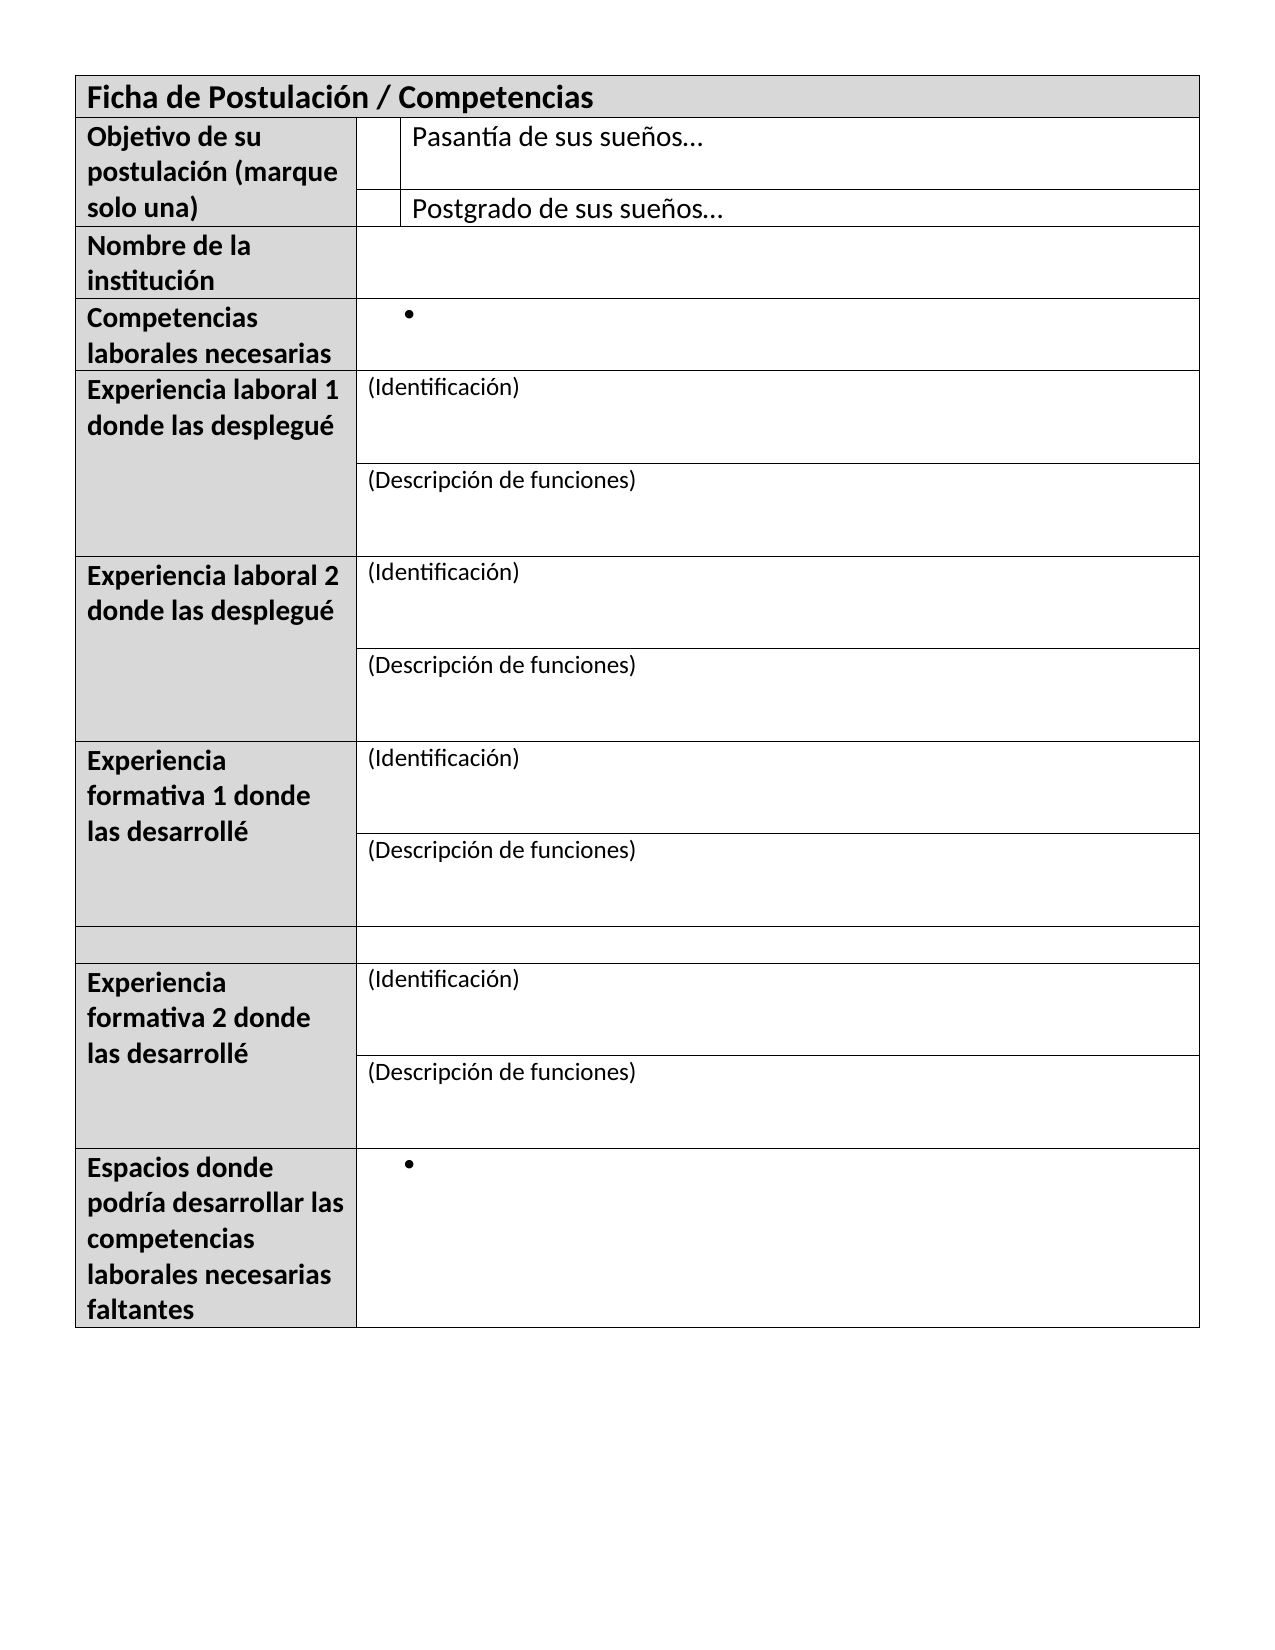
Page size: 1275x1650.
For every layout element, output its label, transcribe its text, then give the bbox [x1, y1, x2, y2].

table_cell Nombre de la institución [76, 227, 356, 298]
table_cell Experiencia laboral 2 donde las desplegué [76, 557, 356, 741]
table_cell Espacios donde podría desarrollar las competencias laborales necesarias faltantes [76, 1149, 356, 1327]
table_cell [76, 927, 356, 963]
table_cell [357, 118, 400, 189]
table_cell Experiencia formativa 1 donde las desarrollé [76, 742, 356, 926]
table_header Ficha de Postulación / Competencias [76, 76, 1199, 117]
table_cell (Identificación) [357, 371, 1199, 463]
table_cell Competencias laborales necesarias [76, 299, 356, 370]
table_cell (Identificación) [357, 742, 1199, 833]
table_cell [357, 299, 1199, 370]
table_cell (Identificación) [357, 557, 1199, 648]
table_cell [357, 190, 400, 226]
table_cell (Descripción de funciones) [357, 1056, 1199, 1148]
table_cell Objetivo de su postulación (marque solo una) [76, 118, 356, 226]
table_cell [357, 1149, 1199, 1327]
table_cell Experiencia laboral 1 donde las desplegué [76, 371, 356, 556]
table_cell (Descripción de funciones) [357, 464, 1199, 556]
table_cell Experiencia formativa 2 donde las desarrollé [76, 964, 356, 1148]
table_cell (Descripción de funciones) [357, 649, 1199, 741]
table_cell [357, 227, 1199, 298]
table_cell [357, 927, 1199, 963]
table_cell (Identificación) [357, 964, 1199, 1055]
table_cell Pasantía de sus sueños… [401, 118, 1199, 189]
table_cell Postgrado de sus sueños… [401, 190, 1199, 226]
table_cell (Descripción de funciones) [357, 834, 1199, 926]
